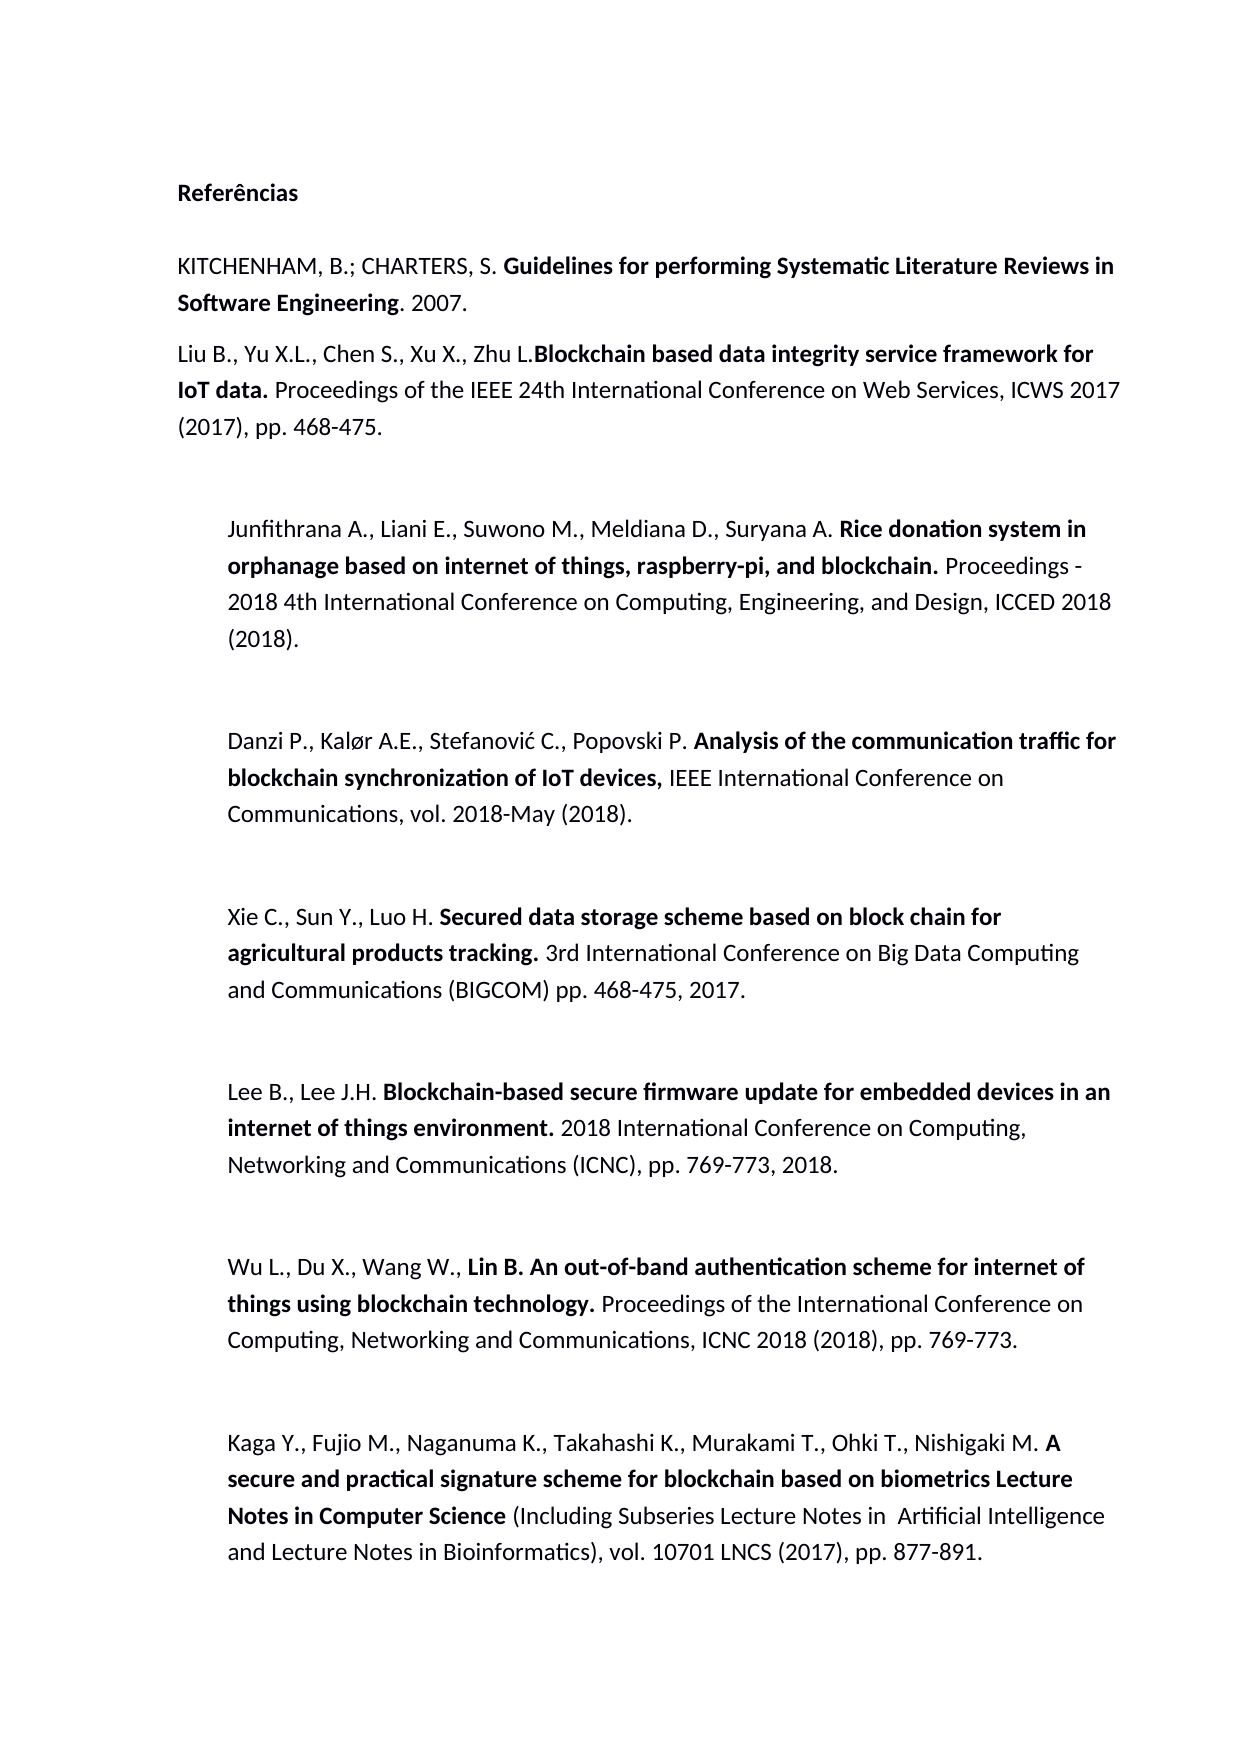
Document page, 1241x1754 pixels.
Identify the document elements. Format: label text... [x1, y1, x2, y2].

text Kaga Y., Fujio M., Naganuma K., Takahashi K., Murakami T., Ohki T., Nishigaki M. A secure and practical signature scheme for blockchain based on biometrics Lecture Notes in Computer Science (Including Subseries Lecture Notes in Artificial Intelligence and Lecture Notes in Bioinformatics), vol. 10701 LNCS (2017), pp. 877-891. [227, 1427, 1122, 1567]
text Liu B., Yu X.L., Chen S., Xu X., Zhu L.Blockchain based data integrity service framework for IoT data. Proceedings of the IEEE 24th International Conference on Web Services, ICWS 2017 (2017), pp. 468-475. [177, 338, 1122, 441]
text Lee B., Lee J.H. Blockchain-based secure firmware update for embedded devices in an internet of things environment. 2018 International Conference on Computing, Networking and Communications (ICNC), pp. 769-773, 2018. [227, 1076, 1122, 1180]
text Wu L., Du X., Wang W., Lin B. An out-of-band authentication scheme for internet of things using blockchain technology. Proceedings of the International Conference on Computing, Networking and Communications, ICNC 2018 (2018), pp. 769-773. [227, 1251, 1122, 1355]
text Danzi P., Kalør A.E., Stefanović C., Popovski P. Analysis of the communication traffic for blockchain synchronization of IoT devices, IEEE International Conference on Communications, vol. 2018-May (2018). [227, 725, 1122, 829]
text Referências [177, 177, 1122, 208]
text Xie C., Sun Y., Luo H. Secured data storage scheme based on block chain for agricultural products tracking. 3rd International Conference on Big Data Computing and Communications (BIGCOM) pp. 468-475, 2017. [227, 901, 1122, 1004]
text KITCHENHAM, B.; CHARTERS, S. Guidelines for performing Systematic Literature Reviews in Software Engineering. 2007. [177, 250, 1122, 317]
text Junfithrana A., Liani E., Suwono M., Meldiana D., Suryana A. Rice donation system in orphanage based on internet of things, raspberry-pi, and blockchain. Proceedings - 2018 4th International Conference on Computing, Engineering, and Design, ICCED 2018 (2018). [227, 513, 1122, 653]
